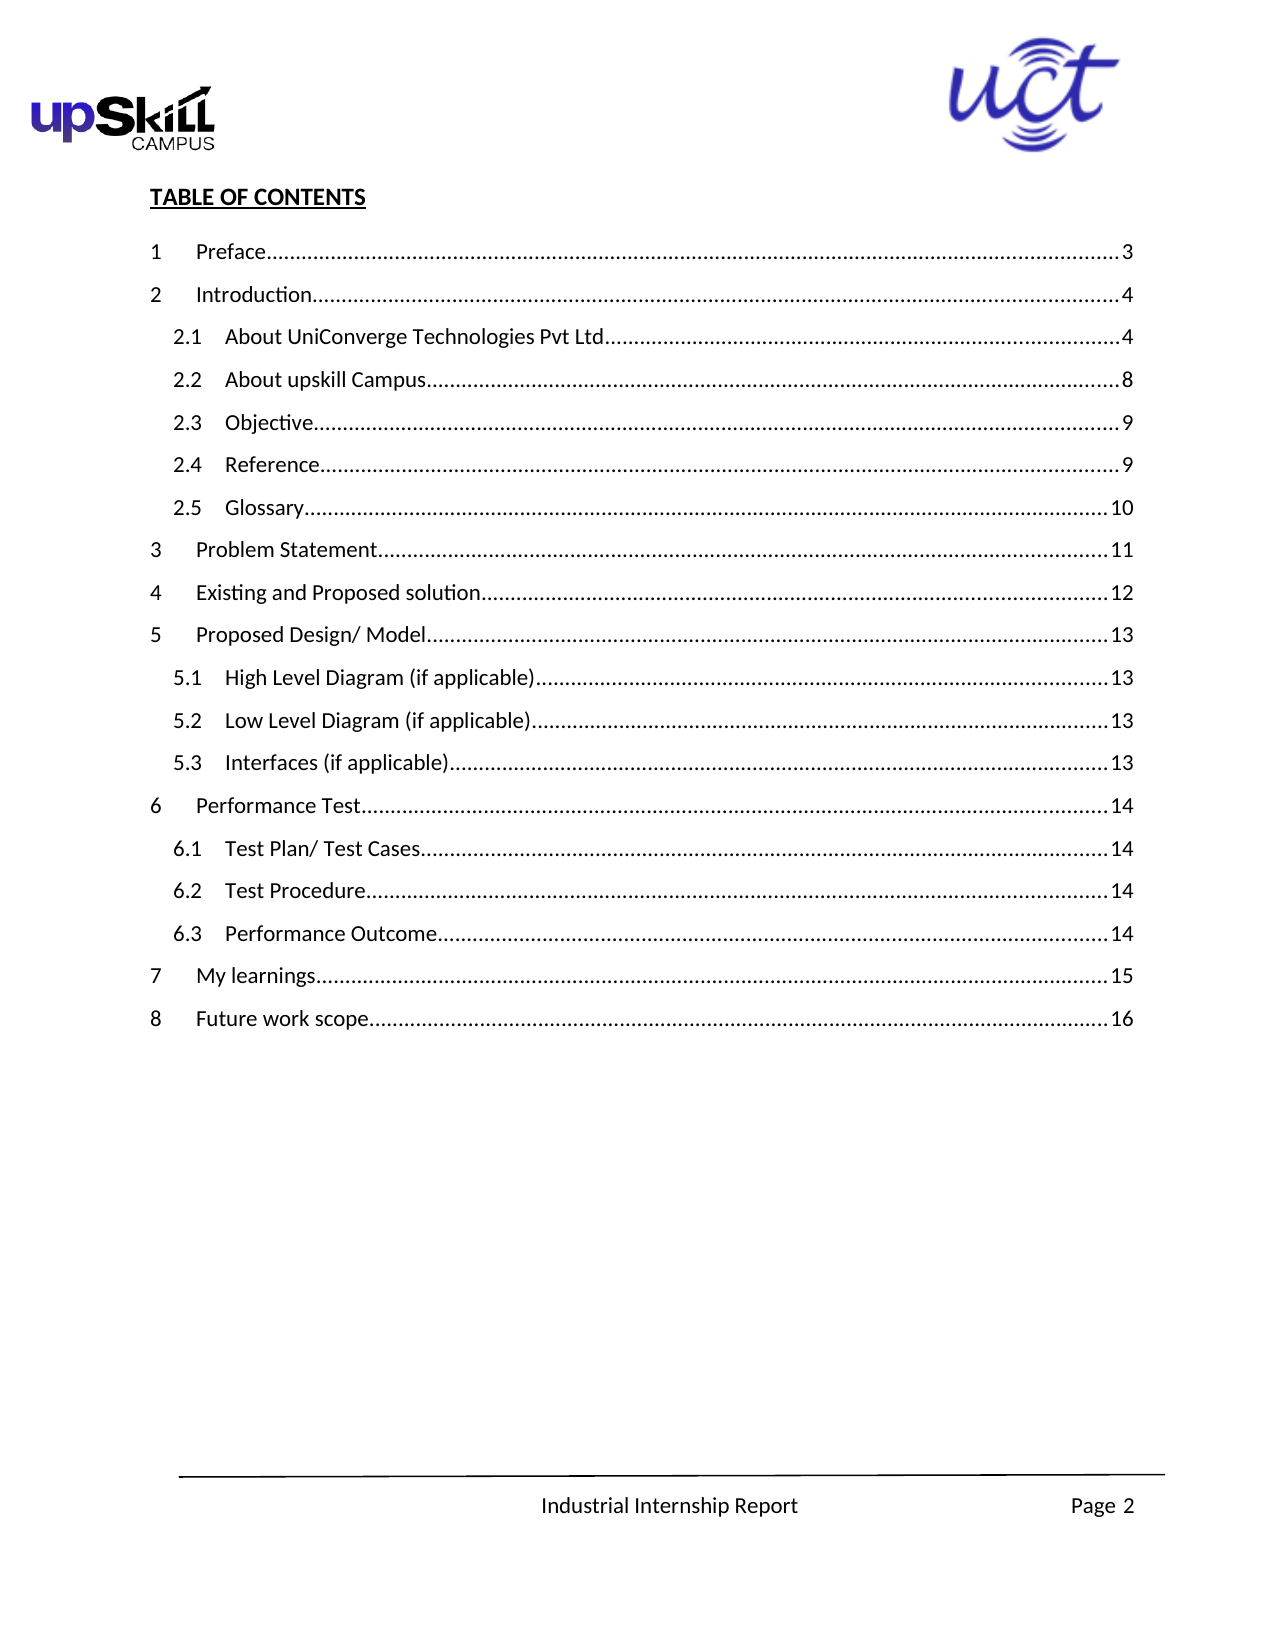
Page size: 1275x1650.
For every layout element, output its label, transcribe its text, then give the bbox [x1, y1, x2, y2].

text 3 Problem Statement 11 [150, 535, 1134, 563]
text 4 Existing and Proposed solution 12 [150, 578, 1134, 606]
text 2.5 Glossary 10 [173, 493, 1134, 521]
text 2 Introduction 4 [150, 280, 1134, 308]
text 2.3 Objective 9 [173, 408, 1134, 436]
text 5 Proposed Design/ Model 13 [150, 621, 1134, 649]
text 5.2 Low Level Diagram (if applicable) 13 [173, 706, 1134, 734]
text 5.1 High Level Diagram (if applicable) 13 [173, 663, 1134, 691]
text 7 My learnings 15 [150, 961, 1134, 989]
text 8 Future work scope 16 [150, 1004, 1134, 1032]
text 2.1 About UniConverge Technologies Pvt Ltd 4 [173, 322, 1134, 350]
text 1 Preface 3 [150, 237, 1134, 265]
text 5.3 Interfaces (if applicable) 13 [173, 748, 1134, 776]
text TABLE OF CONTENTS [150, 181, 1134, 212]
text 6.3 Performance Outcome 14 [173, 919, 1134, 947]
text 6 Performance Test 14 [150, 791, 1134, 819]
picture [946, 28, 1125, 154]
text 6.2 Test Procedure 14 [173, 876, 1134, 904]
picture [0, 73, 246, 154]
text 6.1 Test Plan/ Test Cases 14 [173, 834, 1134, 862]
text 2.4 Reference 9 [173, 450, 1134, 478]
text 2.2 About upskill Campus 8 [173, 365, 1134, 393]
